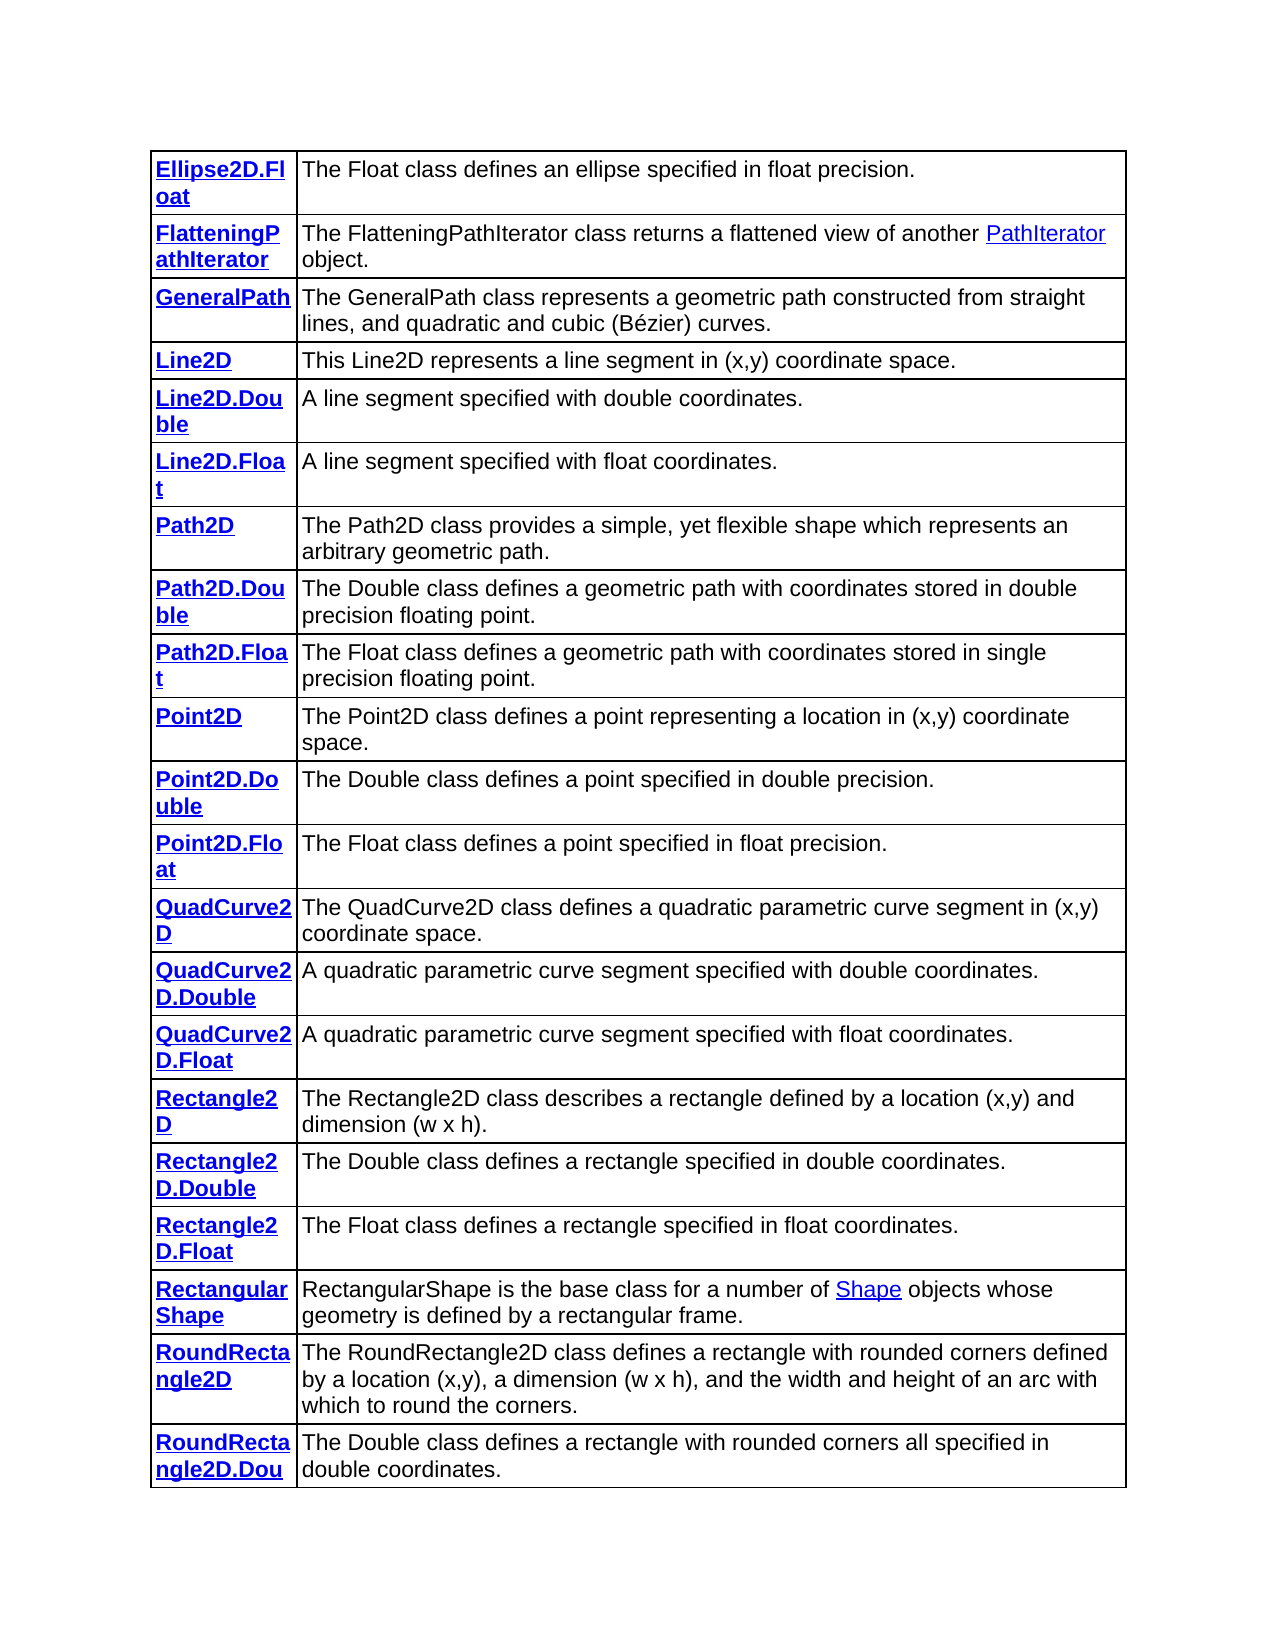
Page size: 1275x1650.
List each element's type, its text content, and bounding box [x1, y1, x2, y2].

table_cell RectangularShape [152, 1271, 296, 1333]
table_cell This Line2D represents a line segment in (x,y) coordinate space. [298, 343, 1125, 378]
table_cell QuadCurve2D.Float [152, 1016, 296, 1078]
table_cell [298, 1425, 1125, 1487]
table_cell The Float class defines a geometric path with coordinates stored in single precision floating point. [298, 635, 1125, 696]
table_cell The FlatteningPathIterator class returns a flattened view of another PathIterator object. [298, 215, 1125, 277]
table_cell Point2D [152, 698, 296, 760]
table_cell The Rectangle2D class describes a rectangle defined by a location (x,y) and dimension (w x h). [298, 1080, 1125, 1142]
table_cell A line segment specified with float coordinates. [298, 443, 1125, 506]
table_cell The Double class defines a point specified in double precision. [298, 762, 1125, 824]
table_cell A line segment specified with double coordinates. [298, 380, 1125, 442]
table_cell FlatteningPathIterator [152, 215, 296, 277]
table_cell The Float class defines a point specified in float precision. [298, 825, 1125, 887]
table_cell Point2D.Float [152, 825, 296, 887]
table_cell The Point2D class defines a point representing a location in (x,y) coordinate space. [298, 698, 1125, 760]
table_cell Point2D.Double [152, 762, 296, 824]
table_cell Line2D [152, 343, 296, 378]
table_cell Rectangle2D.Float [152, 1207, 296, 1269]
table_cell QuadCurve2D [152, 889, 296, 951]
table_cell RoundRectangle2D [152, 1335, 296, 1423]
table_cell Line2D.Double [152, 380, 296, 442]
table_cell The Float class defines a rectangle specified in float coordinates. [298, 1207, 1125, 1269]
table_cell The QuadCurve2D class defines a quadratic parametric curve segment in (x,y) coordinate space. [298, 889, 1125, 951]
table_cell Path2D.Float [152, 635, 296, 696]
table_cell Line2D.Float [152, 443, 296, 506]
table_cell Rectangle2D [152, 1080, 296, 1142]
table_cell The Double class defines a rectangle specified in double coordinates. [298, 1144, 1125, 1206]
table_cell The Path2D class provides a simple, yet flexible shape which represents an arbitrary geometric path. [298, 507, 1125, 569]
table_cell GeneralPath [152, 279, 296, 341]
table_cell The RoundRectangle2D class defines a rectangle with rounded corners defined by a location (x,y), a dimension (w x h), and the width and height of an arc with which to round the corners. [298, 1335, 1125, 1423]
table_cell RectangularShape is the base class for a number of Shape objects whose geometry is defined by a rectangular frame. [298, 1271, 1125, 1333]
table_cell A quadratic parametric curve segment specified with float coordinates. [298, 1016, 1125, 1078]
table_cell Path2D.Double [152, 571, 296, 633]
table_cell The Float class defines an ellipse specified in float precision. [298, 152, 1125, 214]
table_cell The GeneralPath class represents a geometric path constructed from straight lines, and quadratic and cubic (Bézier) curves. [298, 279, 1125, 341]
table_cell Path2D [152, 507, 296, 569]
table_cell Rectangle2D.Double [152, 1144, 296, 1206]
table_cell The Double class defines a geometric path with coordinates stored in double precision floating point. [298, 571, 1125, 633]
table_cell A quadratic parametric curve segment specified with double coordinates. [298, 953, 1125, 1015]
table_cell Ellipse2D.Float [152, 152, 296, 214]
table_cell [152, 1425, 296, 1487]
table_cell QuadCurve2D.Double [152, 953, 296, 1015]
